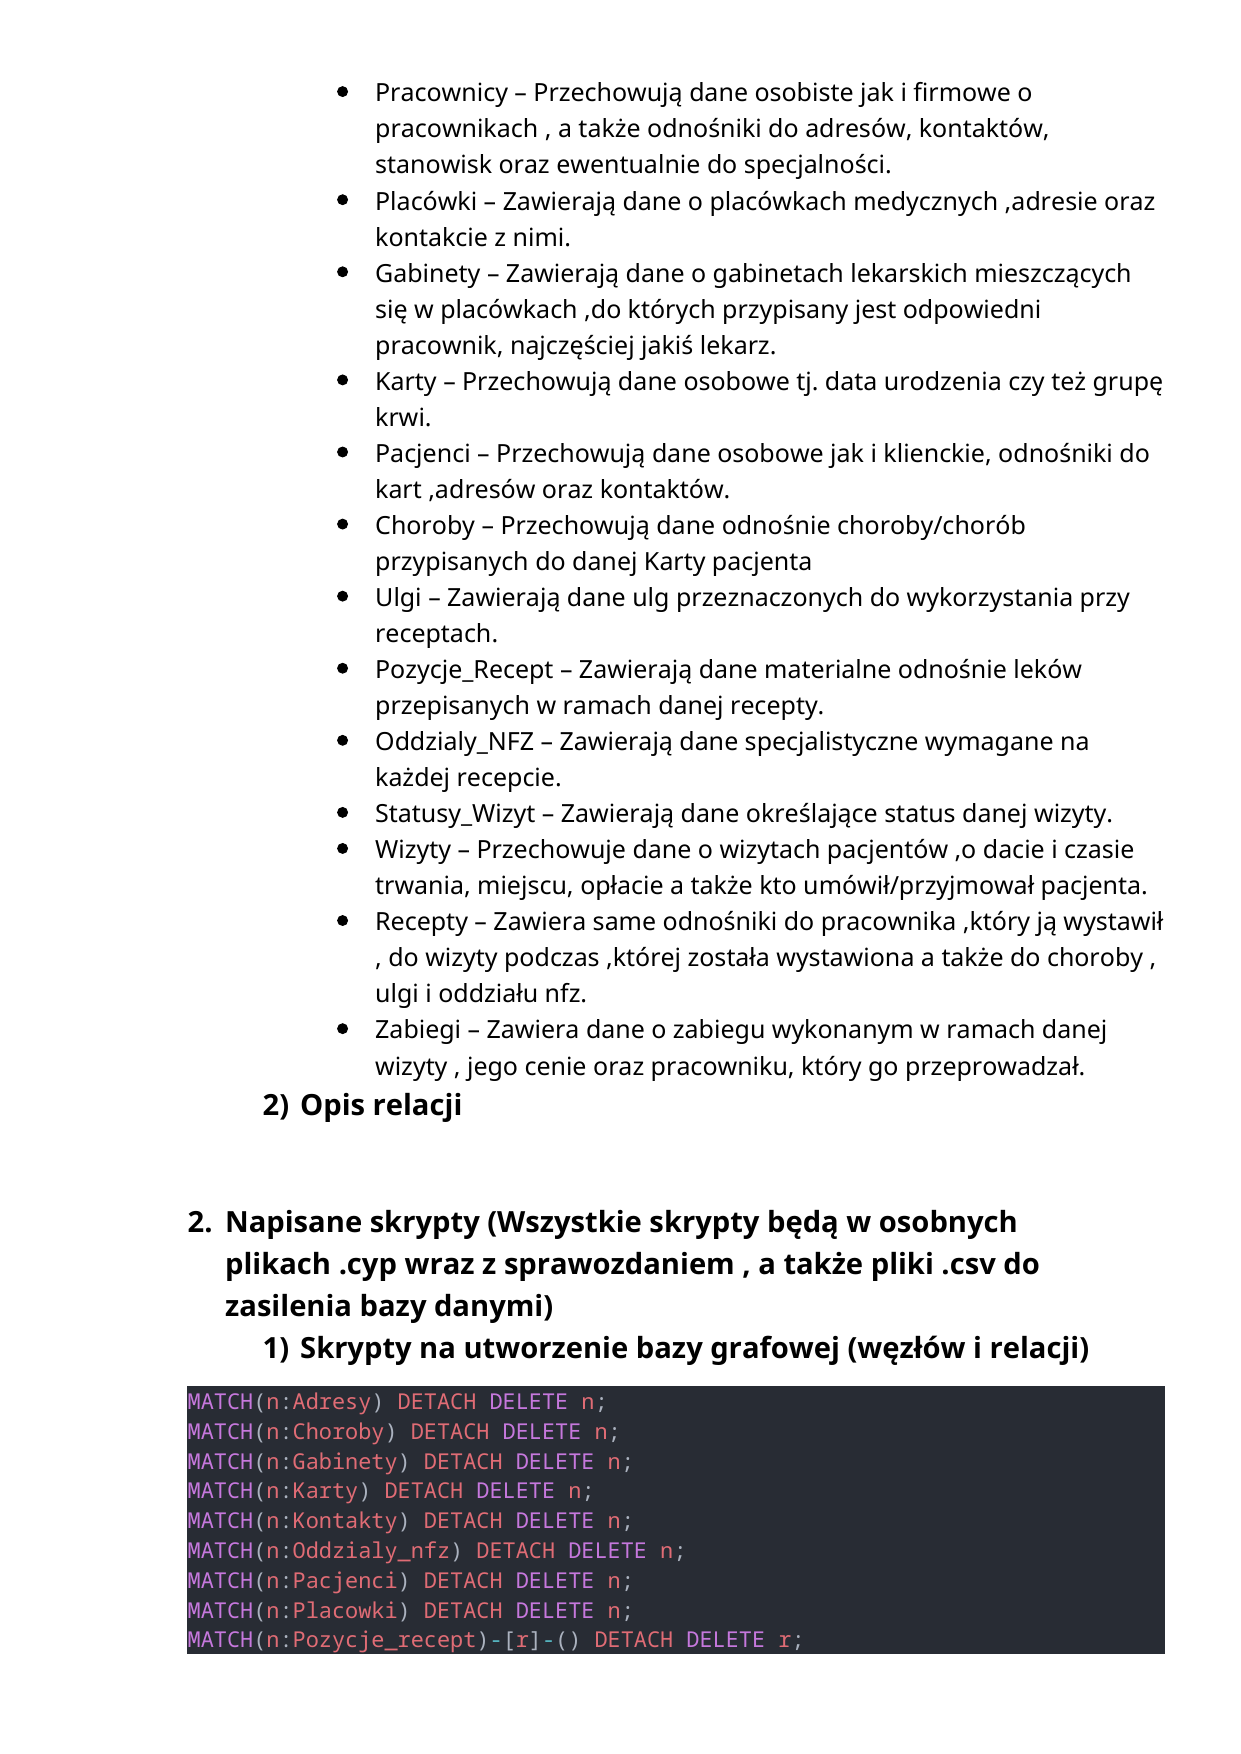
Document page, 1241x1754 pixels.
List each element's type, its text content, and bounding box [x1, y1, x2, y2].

list Karty – Przechowują dane osobowe tj. data urodzenia czy też grupę krwi. [337, 363, 1165, 433]
list Placówki – Zawierają dane o placówkach medycznych ,adresie oraz kontakcie z nimi. [337, 183, 1165, 253]
text MATCH(n:Placowki) DETACH DELETE n; [187, 1594, 1165, 1624]
list Wizyty – Przechowuje dane o wizytach pacjentów ,o dacie i czasie trwania, miejscu, opłacie a także kto umówił/przyjmował pacjenta. [337, 832, 1165, 902]
text MATCH(n:Adresy) DETACH DELETE n; [187, 1386, 1165, 1416]
list Pacjenci – Przechowują dane osobowe jak i klienckie, odnośniki do kart ,adresów oraz kontaktów. [337, 435, 1165, 506]
list Statusy_Wizyt – Zawierają dane określające status danej wizyty. [337, 796, 1165, 830]
list Ulgi – Zawierają dane ulg przeznaczonych do wykorzystania przy receptach. [337, 579, 1165, 650]
text MATCH(n:Pacjenci) DETACH DELETE n; [187, 1565, 1165, 1594]
list Oddzialy_NFZ – Zawierają dane specjalistyczne wymagane na każdej recepcie. [337, 724, 1165, 794]
text MATCH(n:Gabinety) DETACH DELETE n; [187, 1446, 1165, 1475]
text MATCH(n:Karty) DETACH DELETE n; [187, 1475, 1165, 1505]
list Pracownicy – Przechowują dane osobiste jak i firmowe o pracownikach , a także odnośniki do adresów, kontaktów, stanowisk oraz ewentualnie do specjalności. [337, 75, 1165, 181]
list Choroby – Przechowują dane odnośnie choroby/chorób przypisanych do danej Karty pacjenta [337, 507, 1165, 578]
list Skrypty na utworzenie bazy grafowej (węzłów i relacji) [262, 1327, 1165, 1367]
text MATCH(n:Pozycje_recept)-[r]-() DETACH DELETE r; [187, 1624, 1165, 1654]
list Pozycje_Recept – Zawierają dane materialne odnośnie leków przepisanych w ramach danej recepty. [337, 652, 1165, 722]
list Zabiegi – Zawiera dane o zabiegu wykonanym w ramach danej wizyty , jego cenie oraz pracowniku, który go przeprowadzał. [337, 1012, 1165, 1082]
text MATCH(n:Kontakty) DETACH DELETE n; [187, 1505, 1165, 1535]
list Opis relacji [262, 1084, 1165, 1124]
text MATCH(n:Choroby) DETACH DELETE n; [187, 1416, 1165, 1446]
list Recepty – Zawiera same odnośniki do pracownika ,który ją wystawił , do wizyty podczas ,której została wystawiona a także do choroby , ulgi i oddziału nfz. [337, 904, 1165, 1010]
list Napisane skrypty (Wszystkie skrypty będą w osobnych plikach .cyp wraz z sprawozdaniem , a także pliki .csv do zasilenia bazy danymi) [187, 1201, 1165, 1325]
list Gabinety – Zawierają dane o gabinetach lekarskich mieszczących się w placówkach ,do których przypisany jest odpowiedni pracownik, najczęściej jakiś lekarz. [337, 255, 1165, 361]
text MATCH(n:Oddzialy_nfz) DETACH DELETE n; [187, 1535, 1165, 1565]
